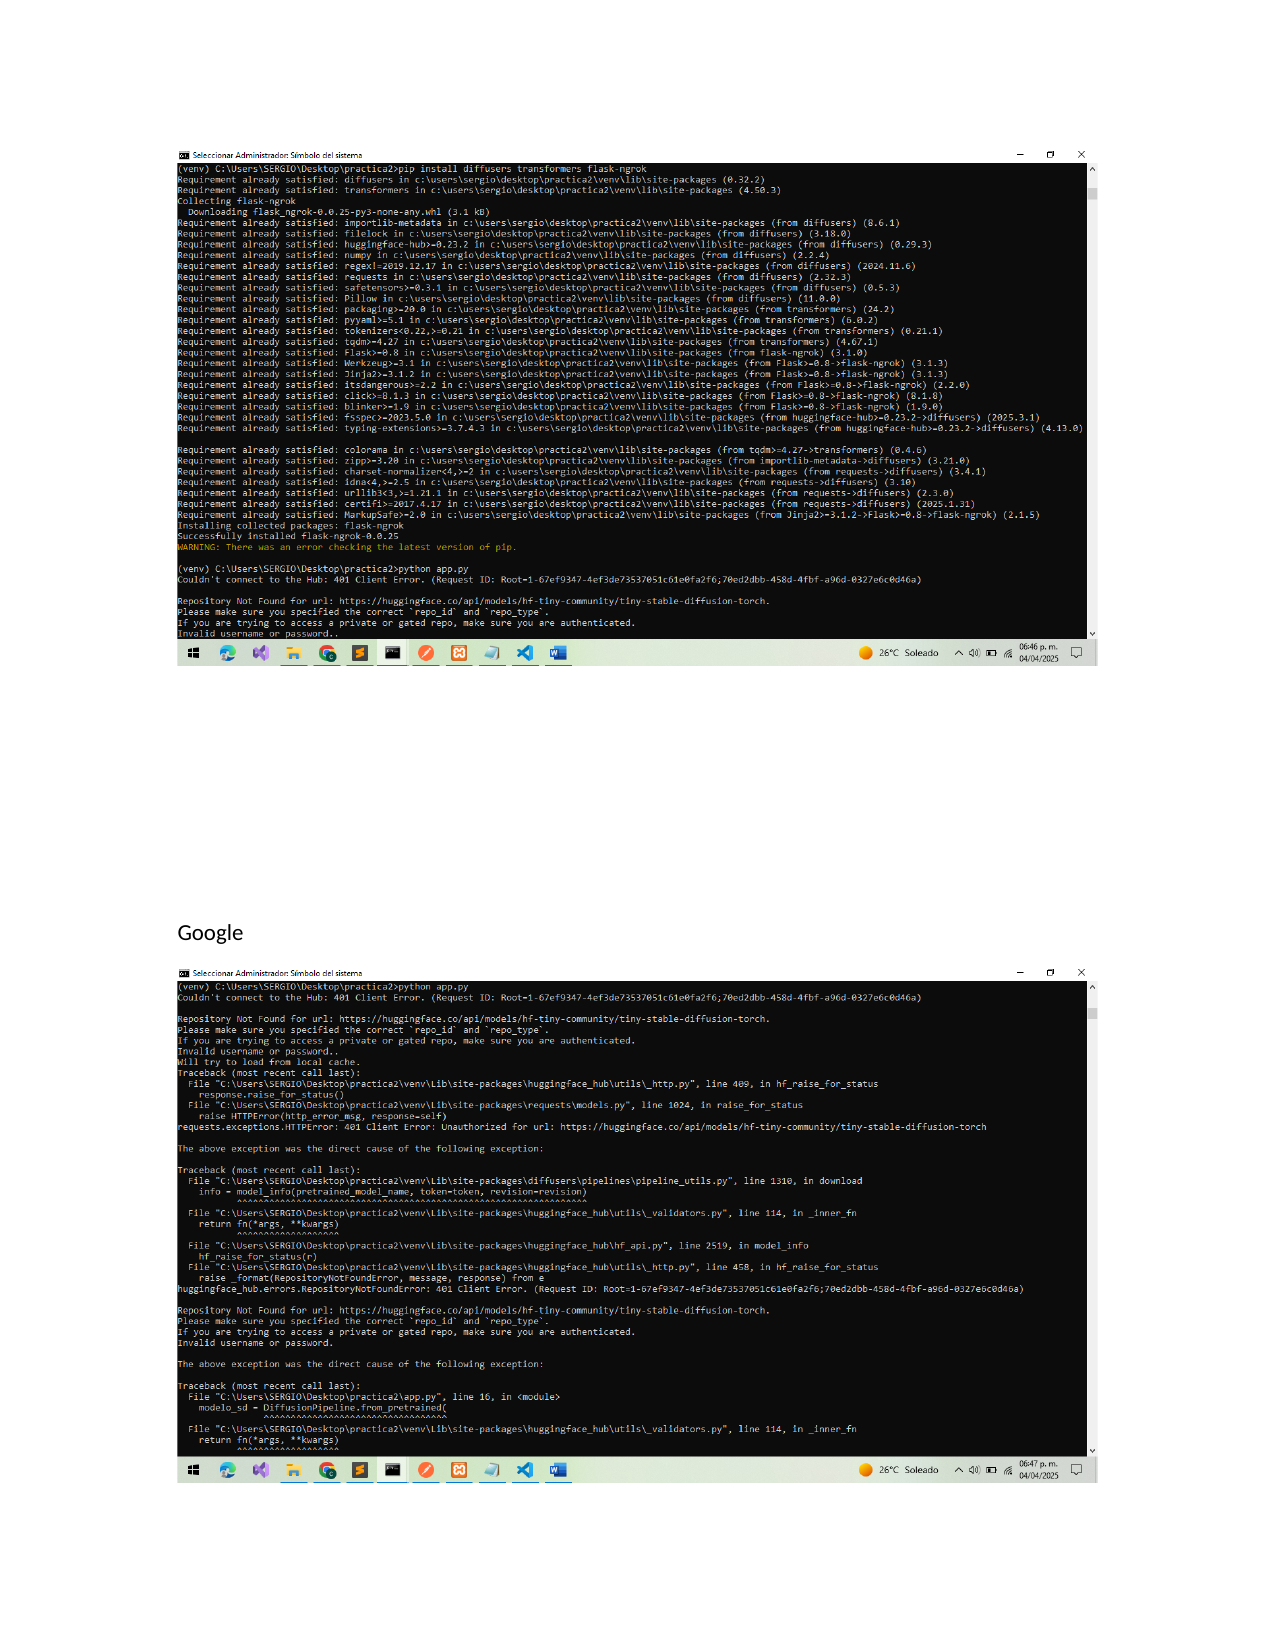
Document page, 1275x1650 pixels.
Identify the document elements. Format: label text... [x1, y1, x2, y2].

picture [177, 147, 1098, 666]
text Google [177, 918, 1098, 946]
picture [177, 965, 1098, 1483]
